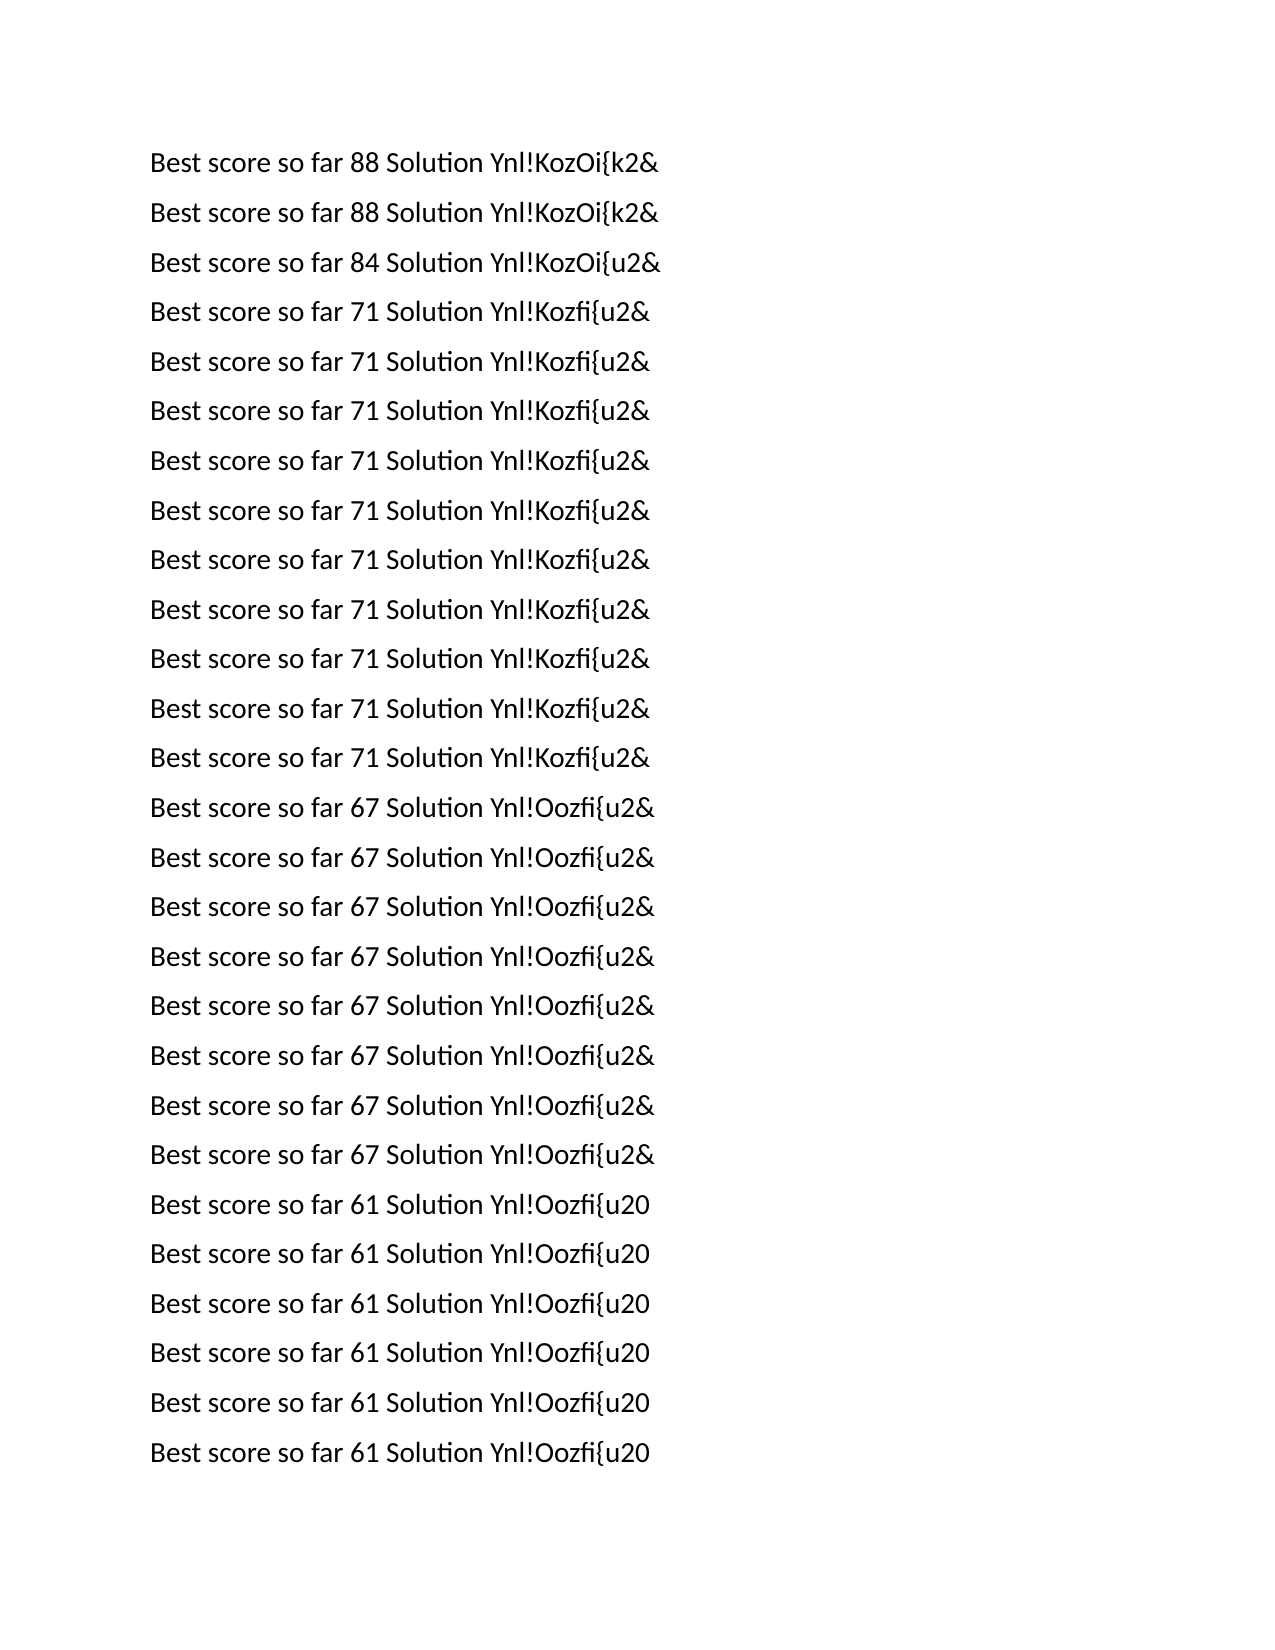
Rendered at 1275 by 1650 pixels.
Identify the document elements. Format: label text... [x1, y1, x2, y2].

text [150, 199, 1125, 228]
text Best score so far 61 Solution Ynl!Oozfi{u20 [150, 1191, 1125, 1220]
text Best score so far 67 Solution Ynl!Oozfi{u2& [150, 1092, 1125, 1121]
text Best score so far 67 Solution Ynl!Oozfi{u2& [150, 794, 1125, 823]
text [150, 1439, 1125, 1468]
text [150, 1290, 1125, 1319]
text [150, 1389, 1125, 1418]
text Best score so far 71 Solution Ynl!Kozfi{u2& [150, 596, 1125, 625]
text Best score so far 71 Solution Ynl!Kozfi{u2& [150, 398, 1125, 427]
text Best score so far 71 Solution Ynl!Kozfi{u2& [150, 646, 1125, 674]
text Best score so far 61 Solution Ynl!Oozfi{u20 [150, 1241, 1125, 1269]
text Best score so far 71 Solution Ynl!Kozfi{u2& [150, 497, 1125, 526]
text Best score so far 71 Solution Ynl!Kozfi{u2& [150, 348, 1125, 377]
text Best score so far 71 Solution Ynl!Kozfi{u2& [150, 447, 1125, 476]
text Best score so far 71 Solution Ynl!Kozfi{u2& [150, 745, 1125, 774]
text Best score so far 67 Solution Ynl!Oozfi{u2& [150, 1142, 1125, 1170]
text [150, 150, 1125, 179]
text Best score so far 71 Solution Ynl!Kozfi{u2& [150, 547, 1125, 575]
text Best score so far 84 Solution Ynl!KozOi{u2& [150, 249, 1125, 278]
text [150, 1340, 1125, 1369]
text Best score so far 67 Solution Ynl!Oozfi{u2& [150, 993, 1125, 1022]
text Best score so far 67 Solution Ynl!Oozfi{u2& [150, 894, 1125, 922]
text Best score so far 71 Solution Ynl!Kozfi{u2& [150, 299, 1125, 327]
text Best score so far 67 Solution Ynl!Oozfi{u2& [150, 844, 1125, 873]
text Best score so far 67 Solution Ynl!Oozfi{u2& [150, 943, 1125, 972]
text Best score so far 67 Solution Ynl!Oozfi{u2& [150, 1042, 1125, 1071]
text Best score so far 71 Solution Ynl!Kozfi{u2& [150, 695, 1125, 724]
